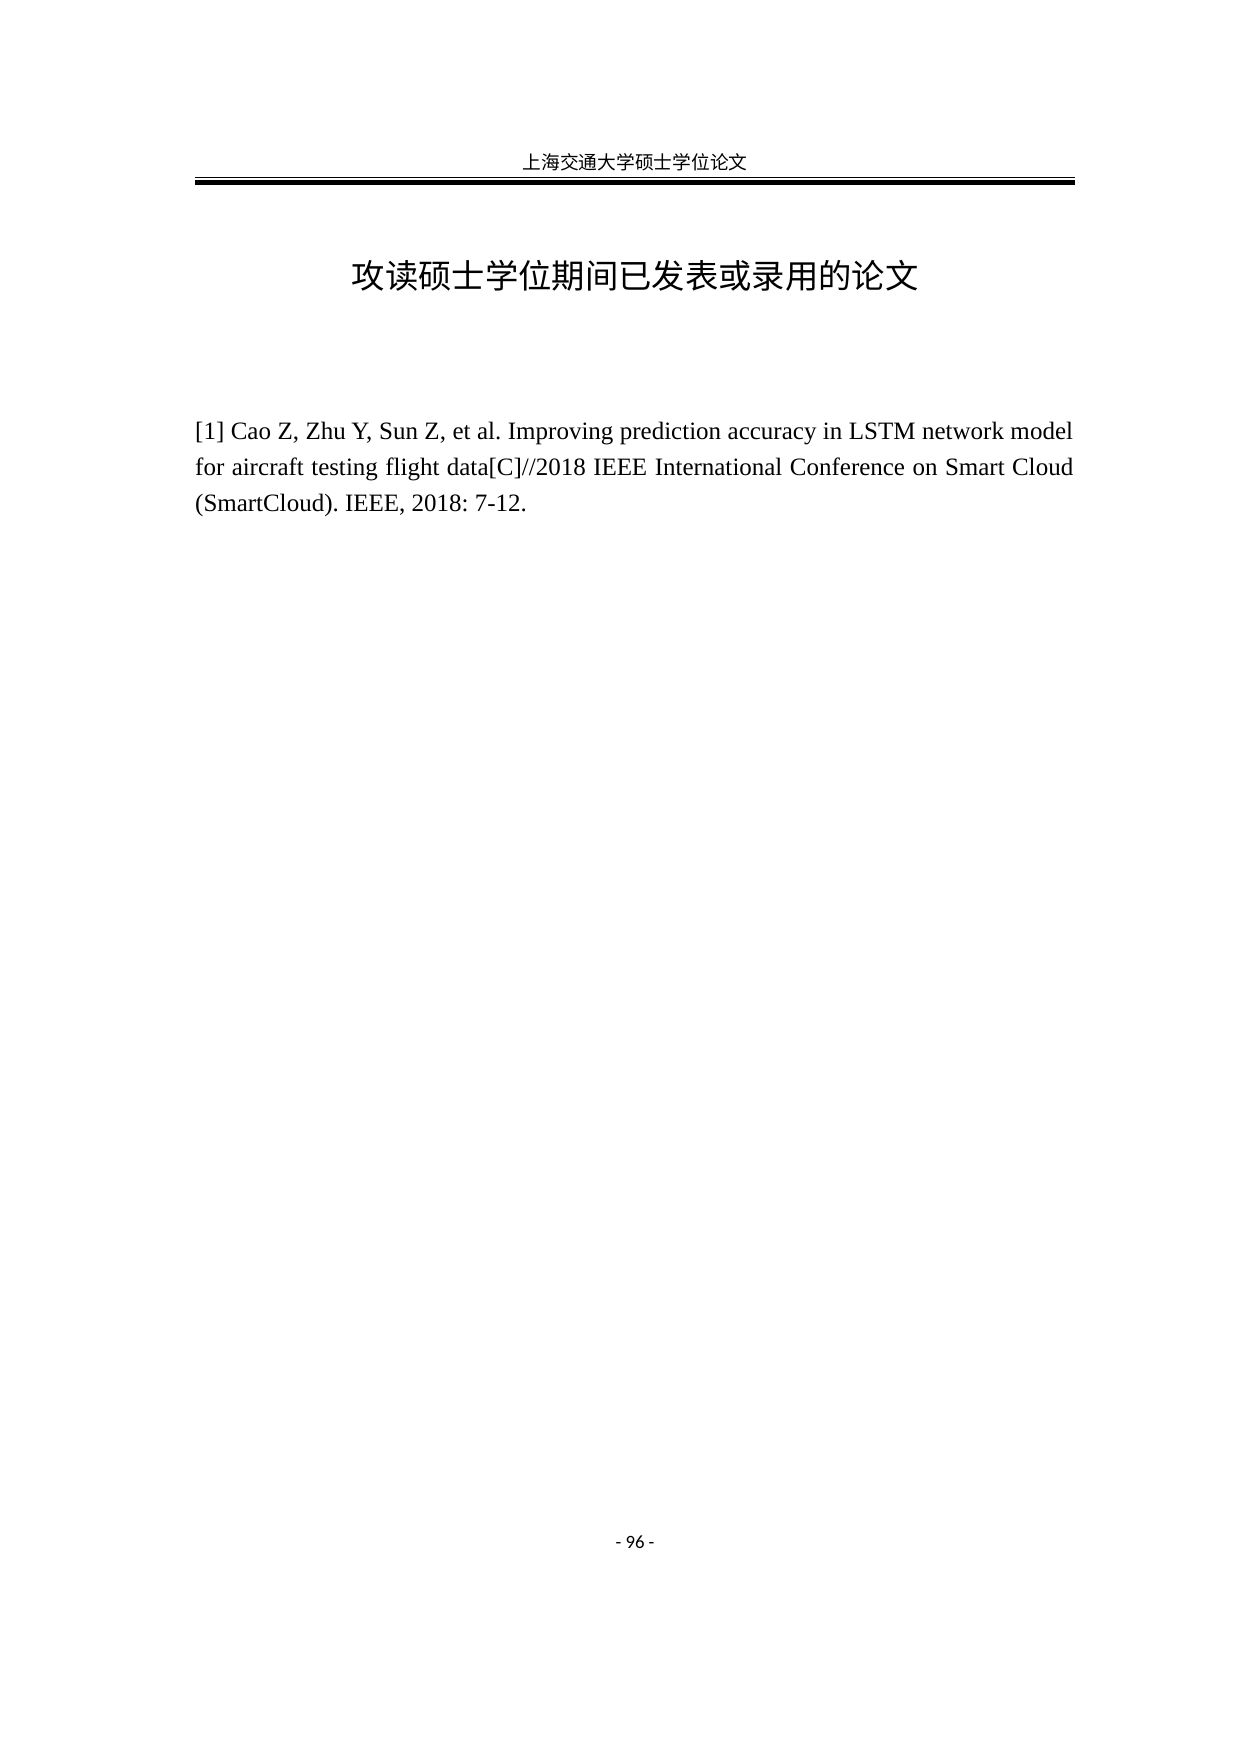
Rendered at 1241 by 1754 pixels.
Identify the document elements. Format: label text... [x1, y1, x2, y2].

text [1] Cao Z, Zhu Y, Sun Z, et al. Improving prediction accuracy in LSTM network model for aircraft testing flight data[C]//2018 IEEE International Conference on Smart Cloud (SmartCloud). IEEE, 2018: 7-12. [195, 416, 1075, 517]
text 攻读硕士学位期间已发表或录用的论文 [195, 250, 1075, 298]
